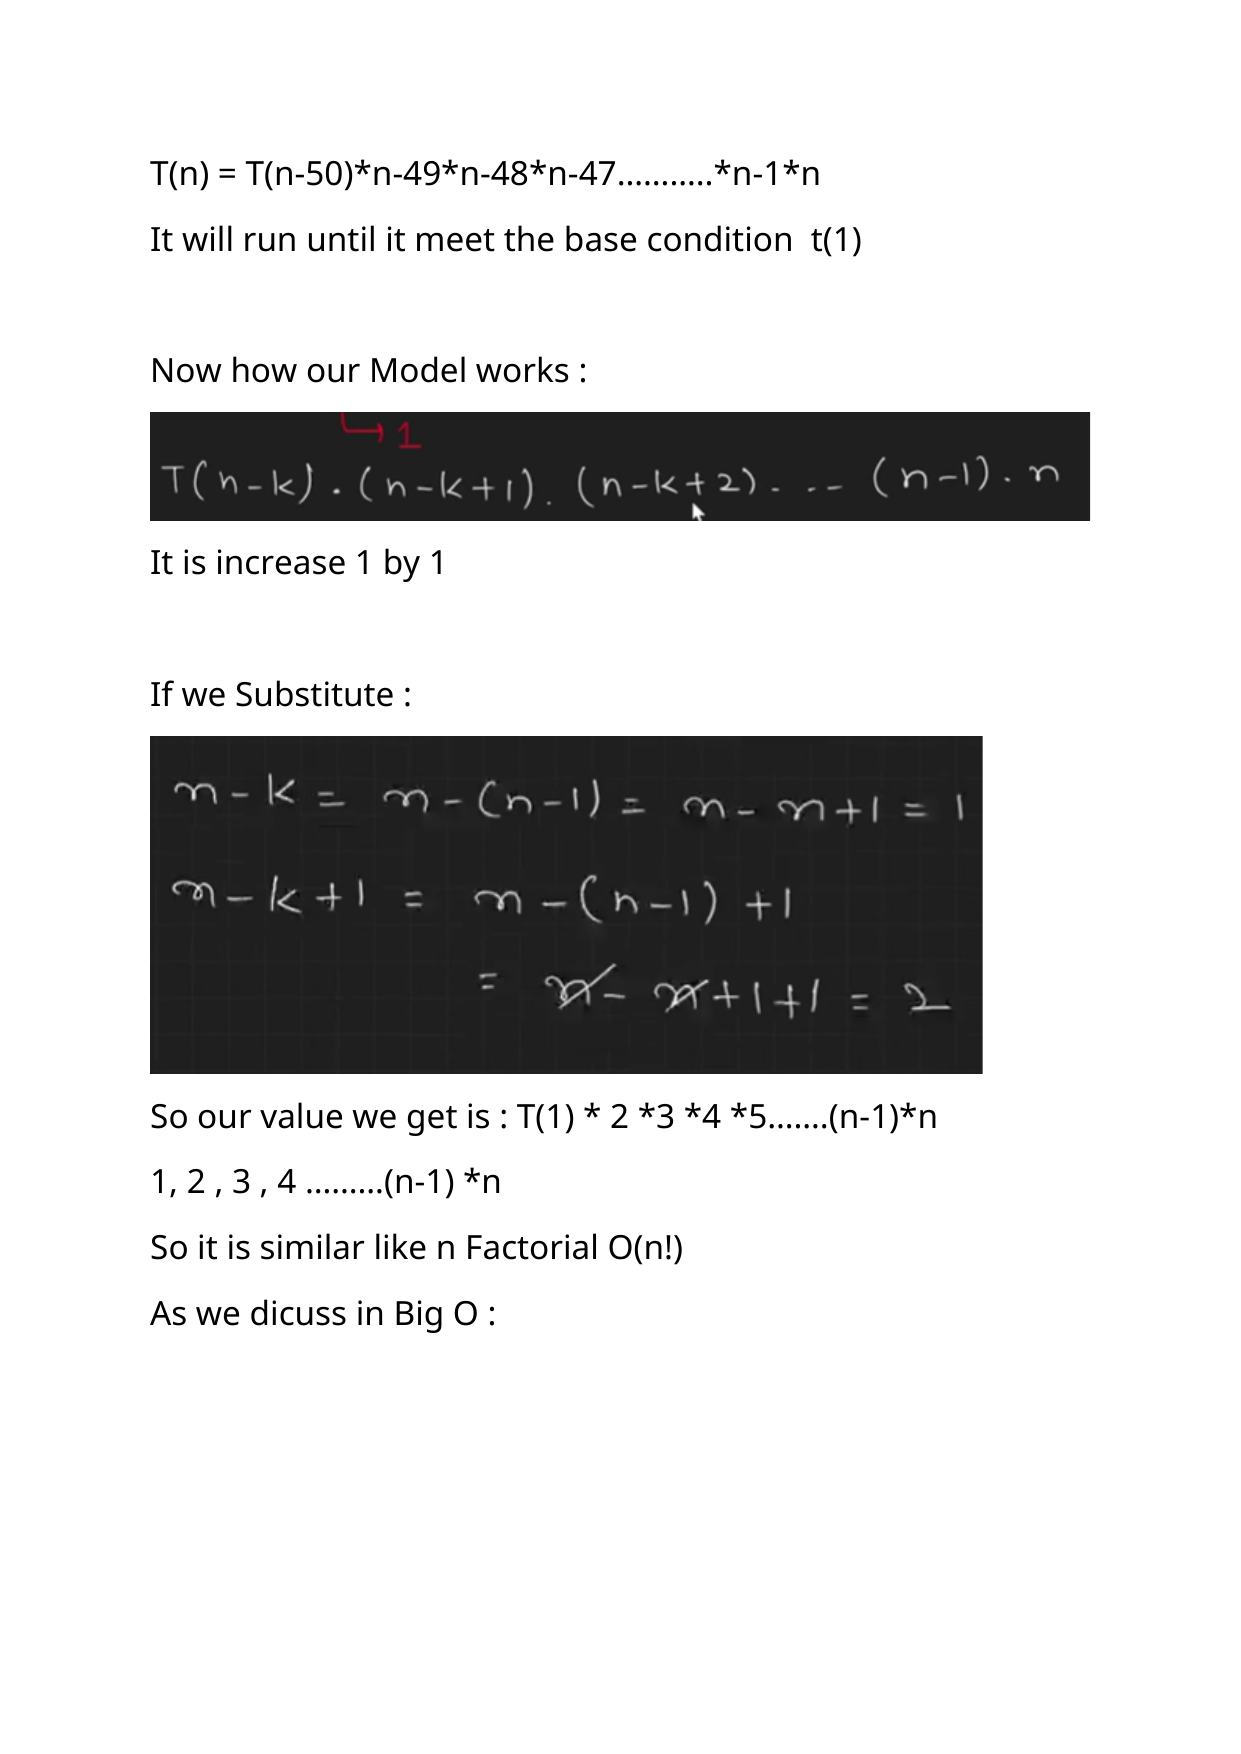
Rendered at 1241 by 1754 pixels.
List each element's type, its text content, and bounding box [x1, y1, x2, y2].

text It will run until it meet the base condition t(1) [150, 216, 1090, 261]
text So our value we get is : T(1) * 2 *3 *4 *5…….(n-1)*n [150, 1092, 1090, 1138]
picture [150, 412, 1091, 521]
text As we dicuss in Big O : [150, 1289, 1090, 1335]
picture [150, 736, 983, 1074]
text 1, 2 , 3 , 4 ………(n-1) *n [150, 1158, 1090, 1203]
text So it is similar like n Factorial O(n!) [150, 1224, 1090, 1269]
text T(n) = T(n-50)*n-49*n-48*n-47………..*n-1*n [150, 150, 1090, 195]
text Now how our Model works : [150, 347, 1090, 392]
text If we Substitute : [150, 670, 1090, 716]
text It is increase 1 by 1 [150, 539, 1090, 584]
